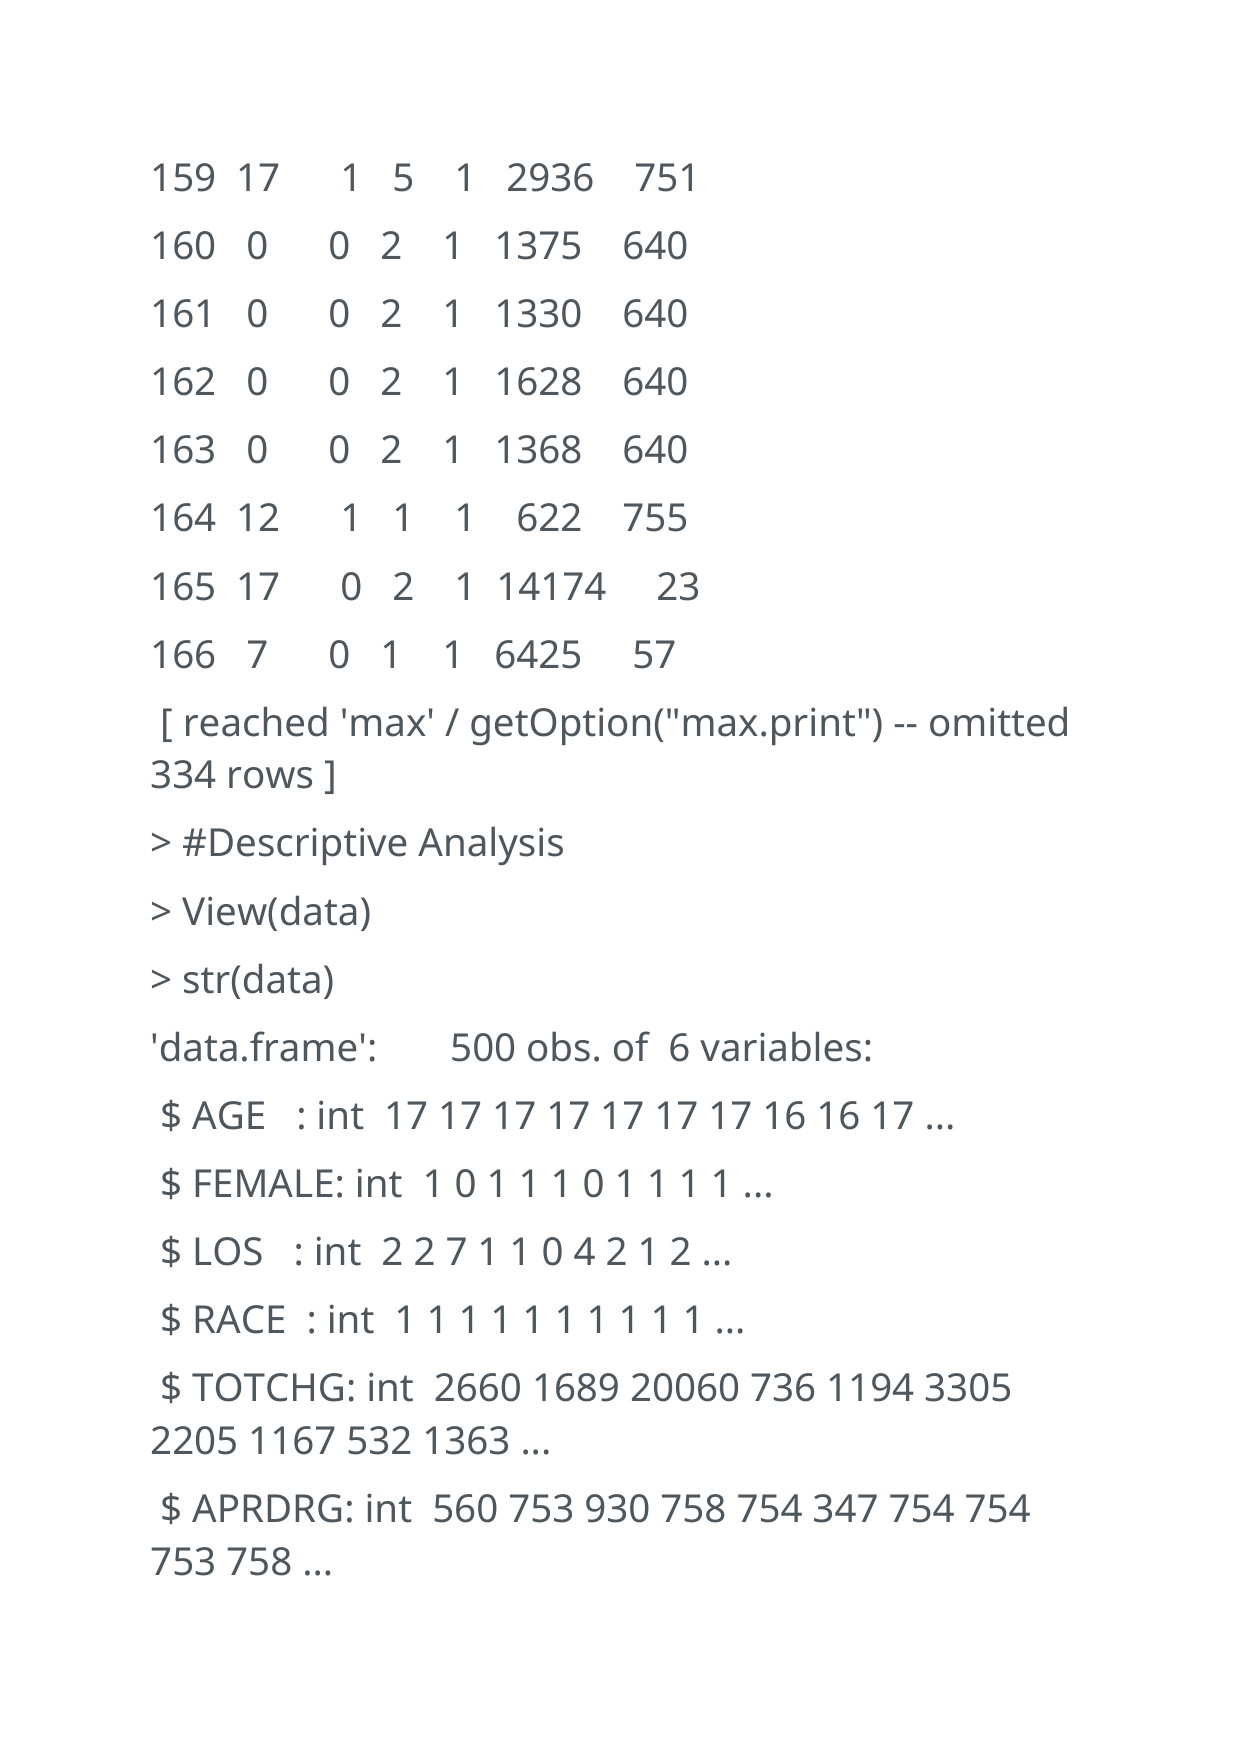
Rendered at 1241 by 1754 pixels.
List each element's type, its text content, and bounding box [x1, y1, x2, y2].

text 166 7 0 1 1 6425 57 [150, 627, 1090, 679]
text 165 17 0 2 1 14174 23 [150, 559, 1090, 611]
text $ FEMALE: int 1 0 1 1 1 0 1 1 1 1 ... [150, 1156, 1090, 1209]
text 160 0 0 2 1 1375 640 [150, 218, 1090, 271]
text > str(data) [150, 952, 1090, 1004]
text 162 0 0 2 1 1628 640 [150, 354, 1090, 407]
text 164 12 1 1 1 622 755 [150, 491, 1090, 543]
text > View(data) [150, 884, 1090, 936]
text 159 17 1 5 1 2936 751 [150, 150, 1090, 202]
text [ reached 'max' / getOption("max.print") -- omitted 334 rows ] [150, 695, 1090, 800]
text $ TOTCHG: int 2660 1689 20060 736 1194 3305 2205 1167 532 1363 ... [150, 1361, 1090, 1466]
text 'data.frame': 500 obs. of 6 variables: [150, 1020, 1090, 1072]
text > #Descriptive Analysis [150, 816, 1090, 868]
text 163 0 0 2 1 1368 640 [150, 422, 1090, 475]
text 161 0 0 2 1 1330 640 [150, 286, 1090, 339]
text $ LOS : int 2 2 7 1 1 0 4 2 1 2 ... [150, 1224, 1090, 1277]
text $ AGE : int 17 17 17 17 17 17 17 16 16 17 ... [150, 1088, 1090, 1141]
text $ APRDRG: int 560 753 930 758 754 347 754 754 753 758 ... [150, 1481, 1090, 1586]
text $ RACE : int 1 1 1 1 1 1 1 1 1 1 ... [150, 1292, 1090, 1345]
